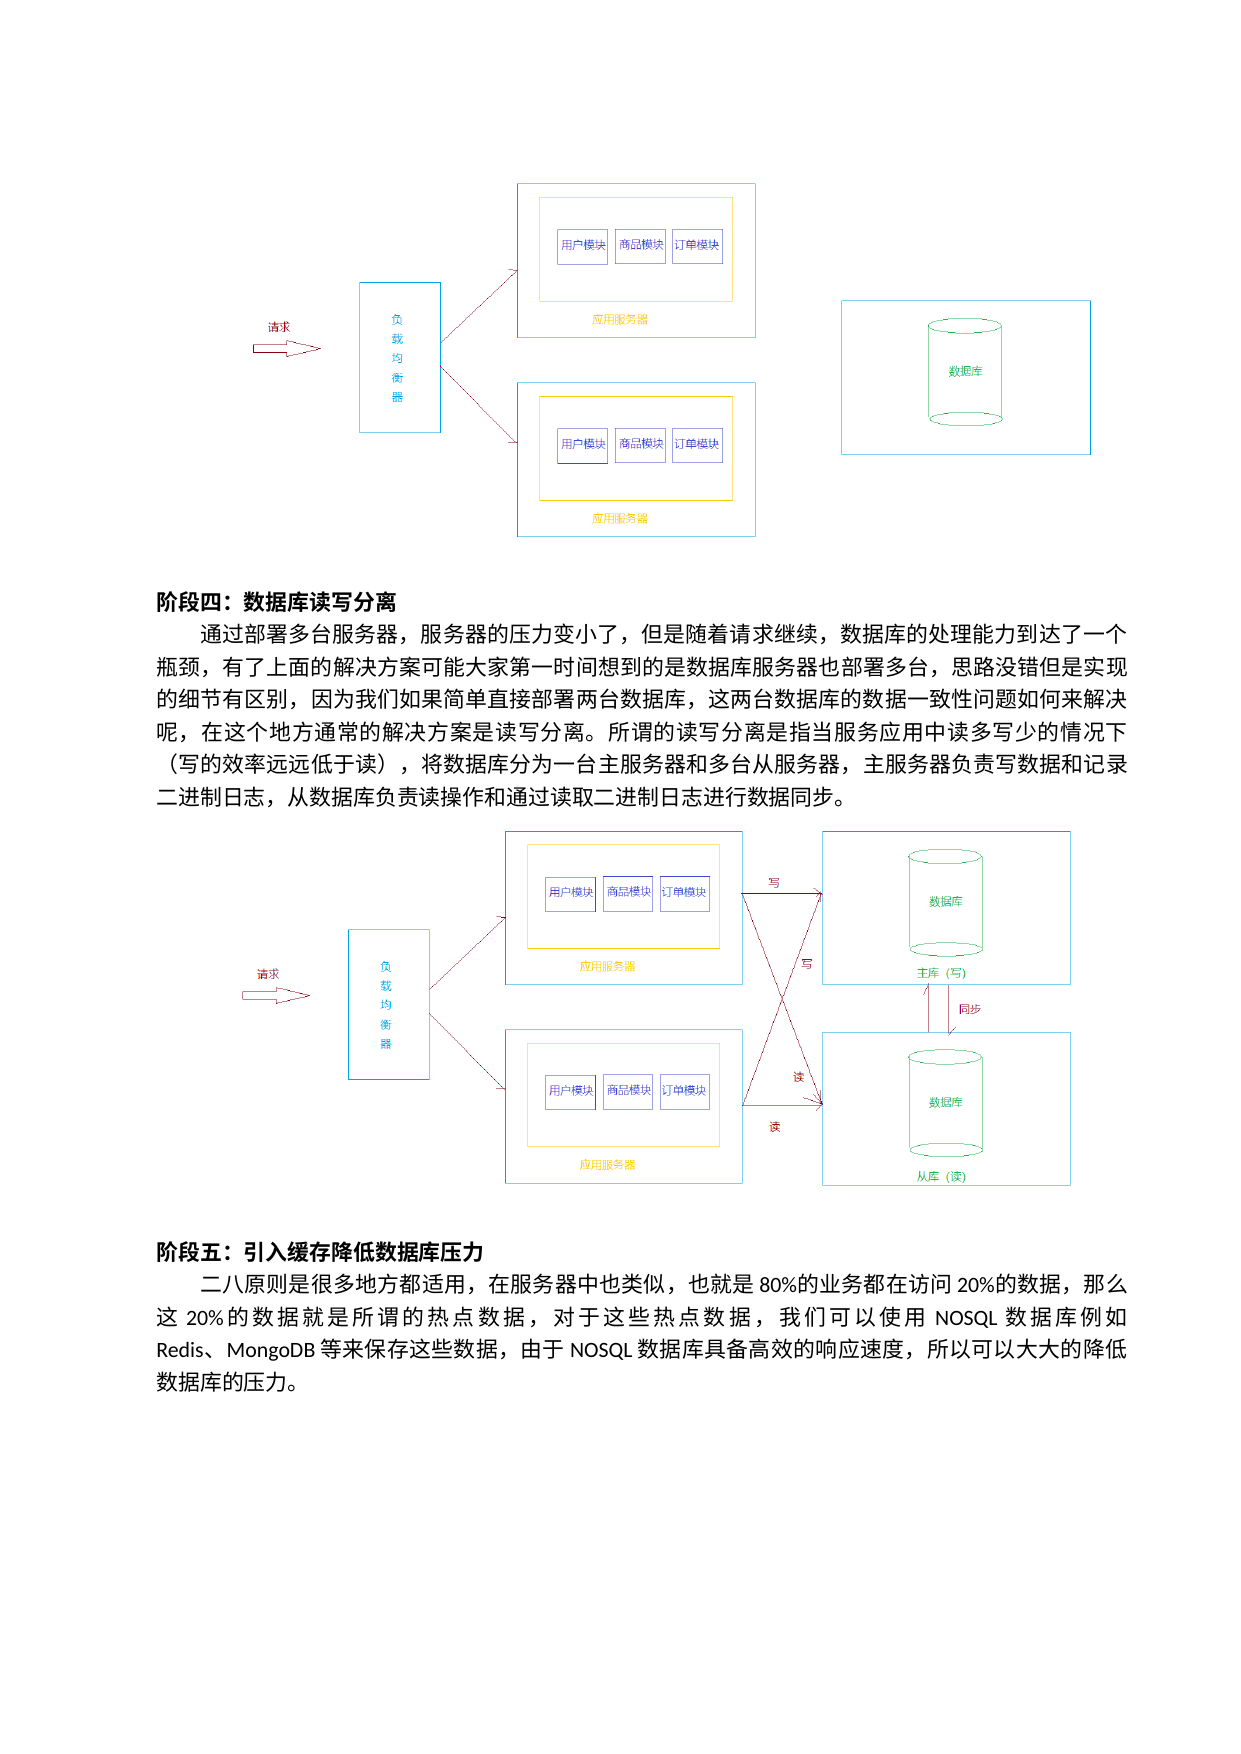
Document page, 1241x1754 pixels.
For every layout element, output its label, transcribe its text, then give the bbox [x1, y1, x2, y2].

picture [221, 162, 1107, 558]
list 二八原则是很多地方都适用，在服务器中也类似，也就是80%的业务都在访问20%的数据，那么这20%的数据就是所谓的热点数据，对于这些热点数据，我们可以使用NOSQL数据库例如Redis、MongoDB等来保存这些数据，由于NOSQL数据库具备高效的响应速度，所以可以大大的降低数据库的压力。 [156, 1267, 1128, 1397]
list 通过部署多台服务器，服务器的压力变小了，但是随着请求继续，数据库的处理能力到达了一个瓶颈，有了上面的解决方案可能大家第一时间想到的是数据库服务器也部署多台，思路没错但是实现的细节有区别，因为我们如果简单直接部署两台数据库，这两台数据库的数据一致性问题如何来解决呢，在这个地方通常的解决方案是读写分离。所谓的读写分离是指当服务应用中读多写少的情况下（写的效率远远低于读），将数据库分为一台主服务器和多台从服务器，主服务器负责写数据和记录二进制日志，从数据库负责读操作和通过读取二进制日志进行数据同步。 [156, 617, 1128, 812]
list 阶段五：引入缓存降低数据库压力 [112, 1234, 1128, 1267]
picture [221, 812, 1107, 1207]
list 阶段四：数据库读写分离 [112, 584, 1128, 617]
